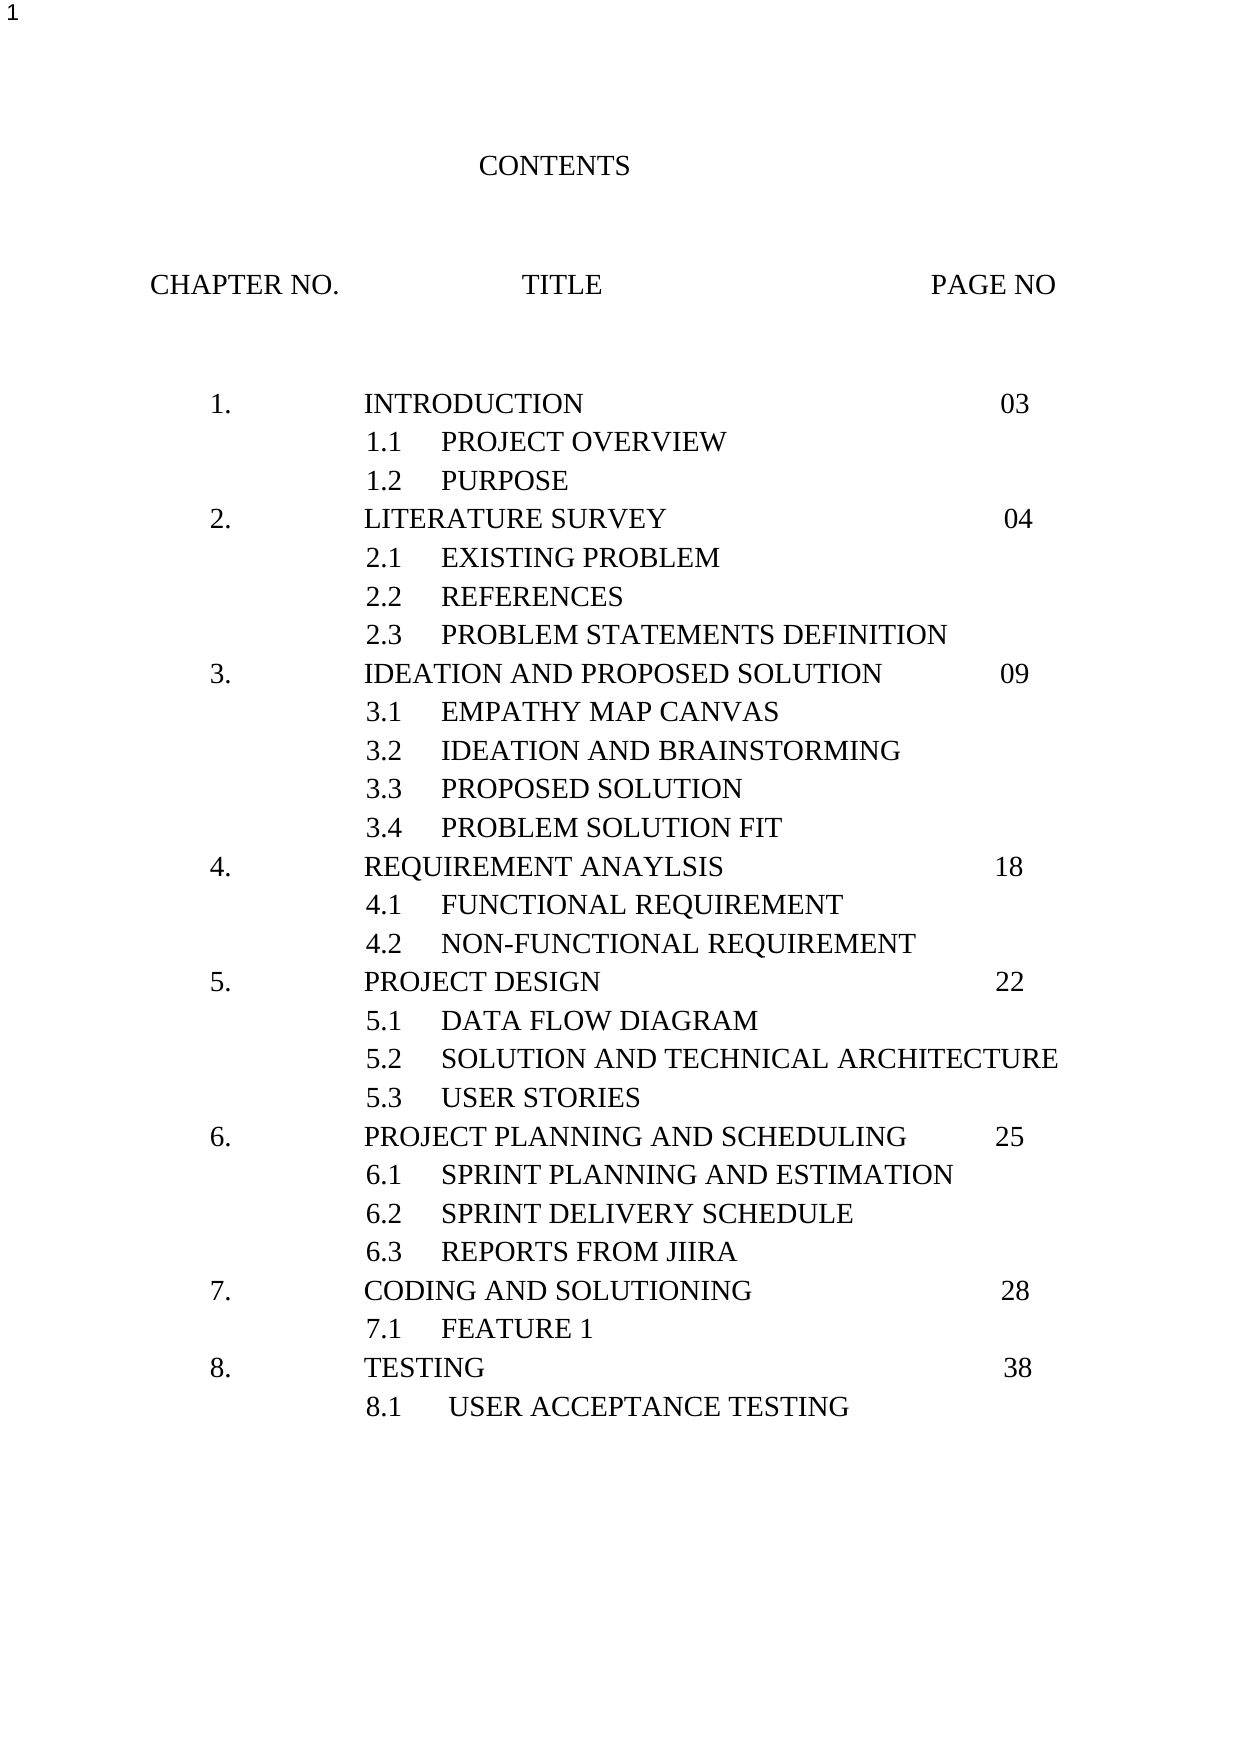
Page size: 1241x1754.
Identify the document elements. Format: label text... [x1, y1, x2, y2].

list PROPOSED SOLUTION [366, 772, 1228, 805]
list NON-FUNCTIONAL REQUIREMENT [366, 926, 1228, 959]
list EXISTING PROBLEM [366, 540, 1228, 574]
list PROJECT PLANNING AND SCHEDULING 25 [209, 1119, 1228, 1152]
list CODING AND SOLUTIONING 28 [209, 1273, 1228, 1307]
list IDEATION AND PROPOSED SOLUTION 09 [209, 656, 1228, 689]
list REFERENCES [366, 579, 1228, 612]
list USER ACCEPTANCE TESTING [366, 1389, 1228, 1422]
text CONTENTS [148, 148, 961, 182]
list EMPATHY MAP CANVAS [366, 694, 1228, 728]
list IDEATION AND BRAINSTORMING [366, 733, 1228, 767]
list SOLUTION AND TECHNICAL ARCHITECTURE [366, 1042, 1228, 1075]
list TESTING 38 [209, 1350, 1228, 1384]
list DATA FLOW DIAGRAM [366, 1003, 1228, 1037]
list PROJECT DESIGN 22 [209, 964, 1228, 998]
list PROBLEM SOLUTION FIT [366, 810, 1228, 844]
list REPORTS FROM JIIRA [366, 1234, 1228, 1268]
list SPRINT DELIVERY SCHEDULE [366, 1196, 1228, 1229]
list FUNCTIONAL REQUIREMENT [366, 887, 1228, 921]
list USER STORIES [366, 1080, 1228, 1114]
list PROBLEM STATEMENTS DEFINITION [366, 617, 1228, 651]
list FEATURE 1 [366, 1312, 1228, 1345]
list SPRINT PLANNING AND ESTIMATION [366, 1157, 1228, 1191]
text CHAPTER NO. TITLE PAGE NO [150, 267, 1228, 301]
list REQUIREMENT ANAYLSIS 18 [209, 849, 1228, 882]
